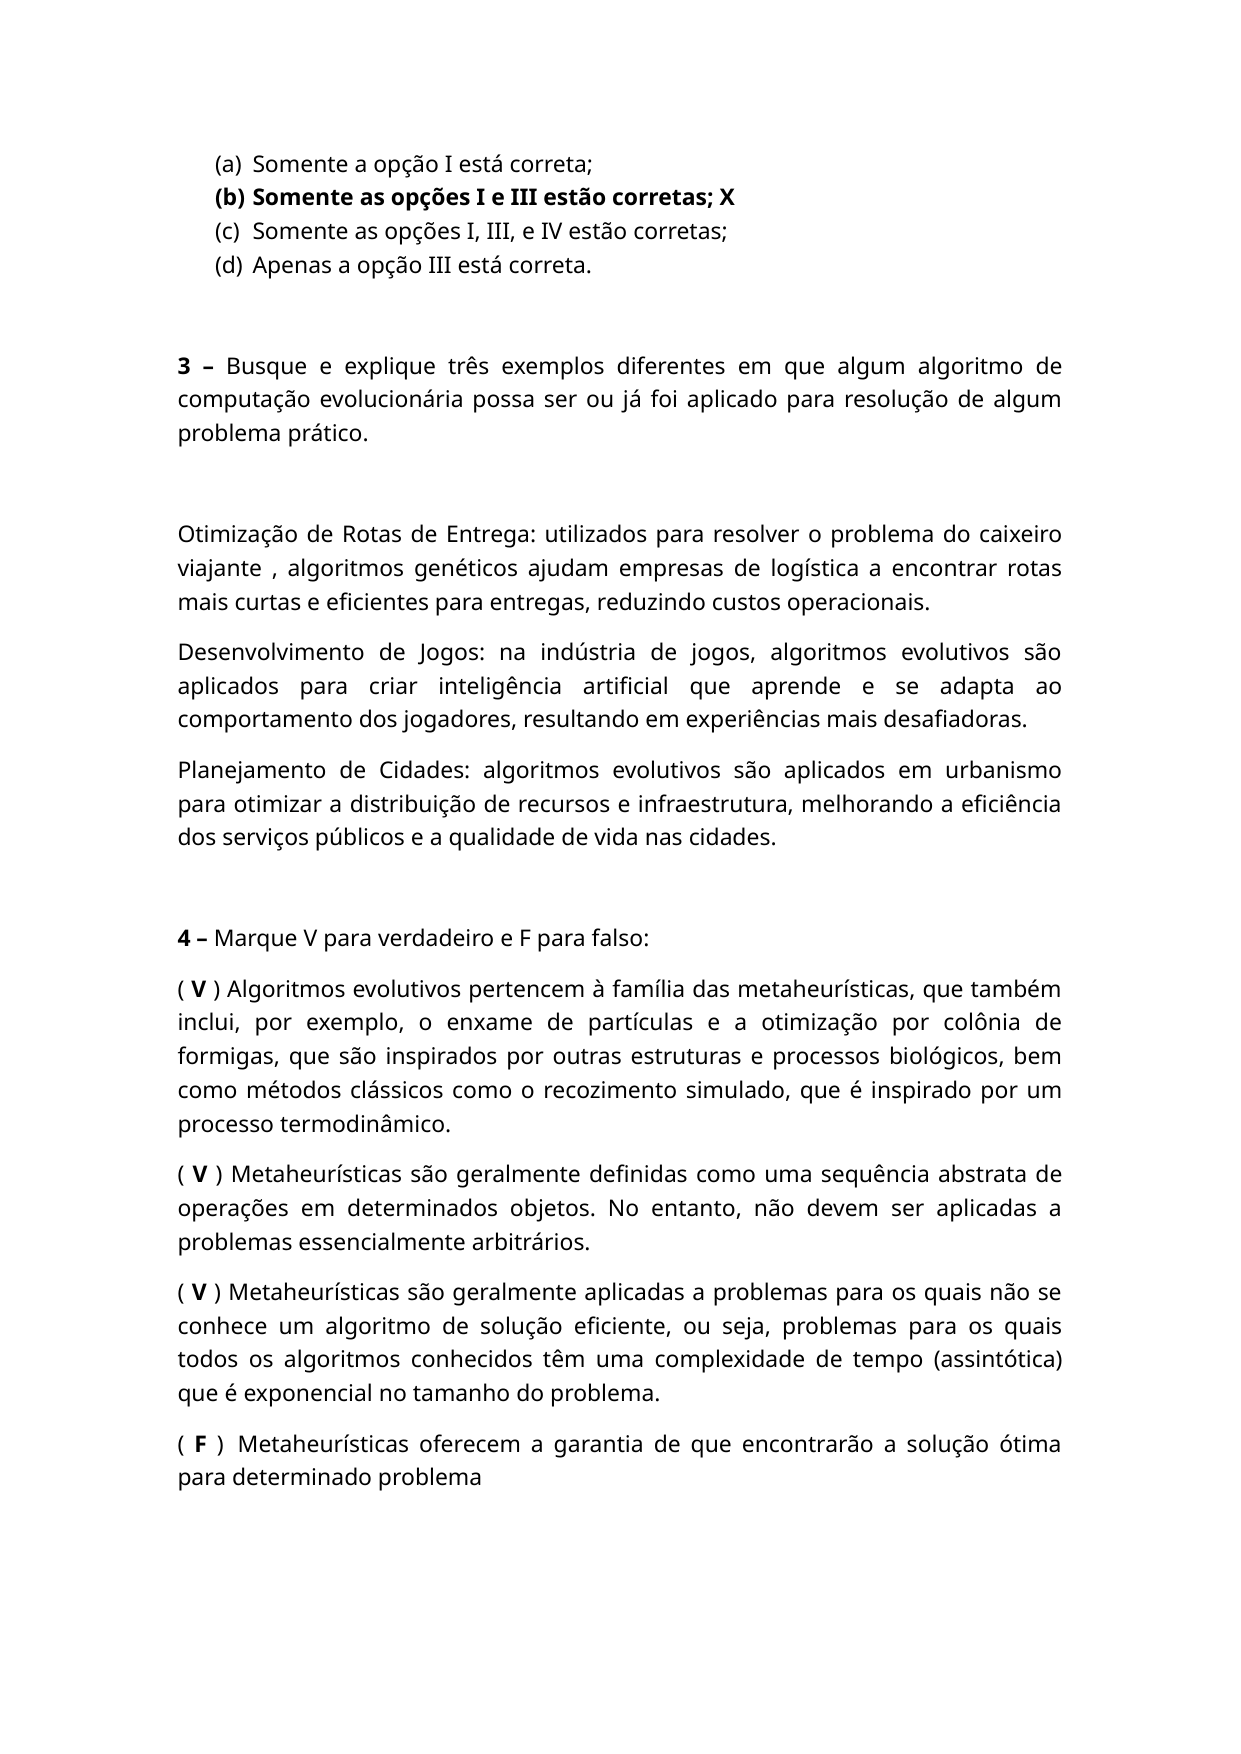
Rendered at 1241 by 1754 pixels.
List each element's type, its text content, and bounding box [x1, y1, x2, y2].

text ( V ) Metaheurísticas são geralmente aplicadas a problemas para os quais não se conhece um algoritmo de solução eficiente, ou seja, problemas para os quais todos os algoritmos conhecidos têm uma complexidade de tempo (assintótica) que é exponencial no tamanho do problema. [177, 1276, 1063, 1408]
text ( V ) Metaheurísticas são geralmente definidas como uma sequência abstrata de operações em determinados objetos. No entanto, não devem ser aplicadas a problemas essencialmente arbitrários. [177, 1158, 1063, 1257]
list Apenas a opção III está correta. [215, 249, 1063, 280]
text ( V ) Algoritmos evolutivos pertencem à família das metaheurísticas, que também inclui, por exemplo, o enxame de partículas e a otimização por colônia de formigas, que são inspirados por outras estruturas e processos biológicos, bem como métodos clássicos como o recozimento simulado, que é inspirado por um processo termodinâmico. [177, 973, 1063, 1139]
text 4 – Marque V para verdadeiro e F para falso: [177, 922, 1063, 953]
list Somente as opções I, III, e IV estão corretas; [215, 215, 1063, 246]
text Otimização de Rotas de Entrega: utilizados para resolver o problema do caixeiro viajante , algoritmos genéticos ajudam empresas de logística a encontrar rotas mais curtas e eficientes para entregas, reduzindo custos operacionais. [177, 518, 1063, 617]
text Planejamento de Cidades: algoritmos evolutivos são aplicados em urbanismo para otimizar a distribuição de recursos e infraestrutura, melhorando a eficiência dos serviços públicos e a qualidade de vida nas cidades. [177, 754, 1063, 853]
text 3 – Busque e explique três exemplos diferentes em que algum algoritmo de computação evolucionária possa ser ou já foi aplicado para resolução de algum problema prático. [177, 350, 1063, 448]
text ( F ) Metaheurísticas oferecem a garantia de que encontrarão a solução ótima para determinado problema [177, 1428, 1063, 1493]
list Somente as opções I e III estão corretas; X [215, 181, 1063, 213]
list Somente a opção I está correta; [215, 148, 1063, 179]
text Desenvolvimento de Jogos: na indústria de jogos, algoritmos evolutivos são aplicados para criar inteligência artificial que aprende e se adapta ao comportamento dos jogadores, resultando em experiências mais desafiadoras. [177, 636, 1063, 735]
